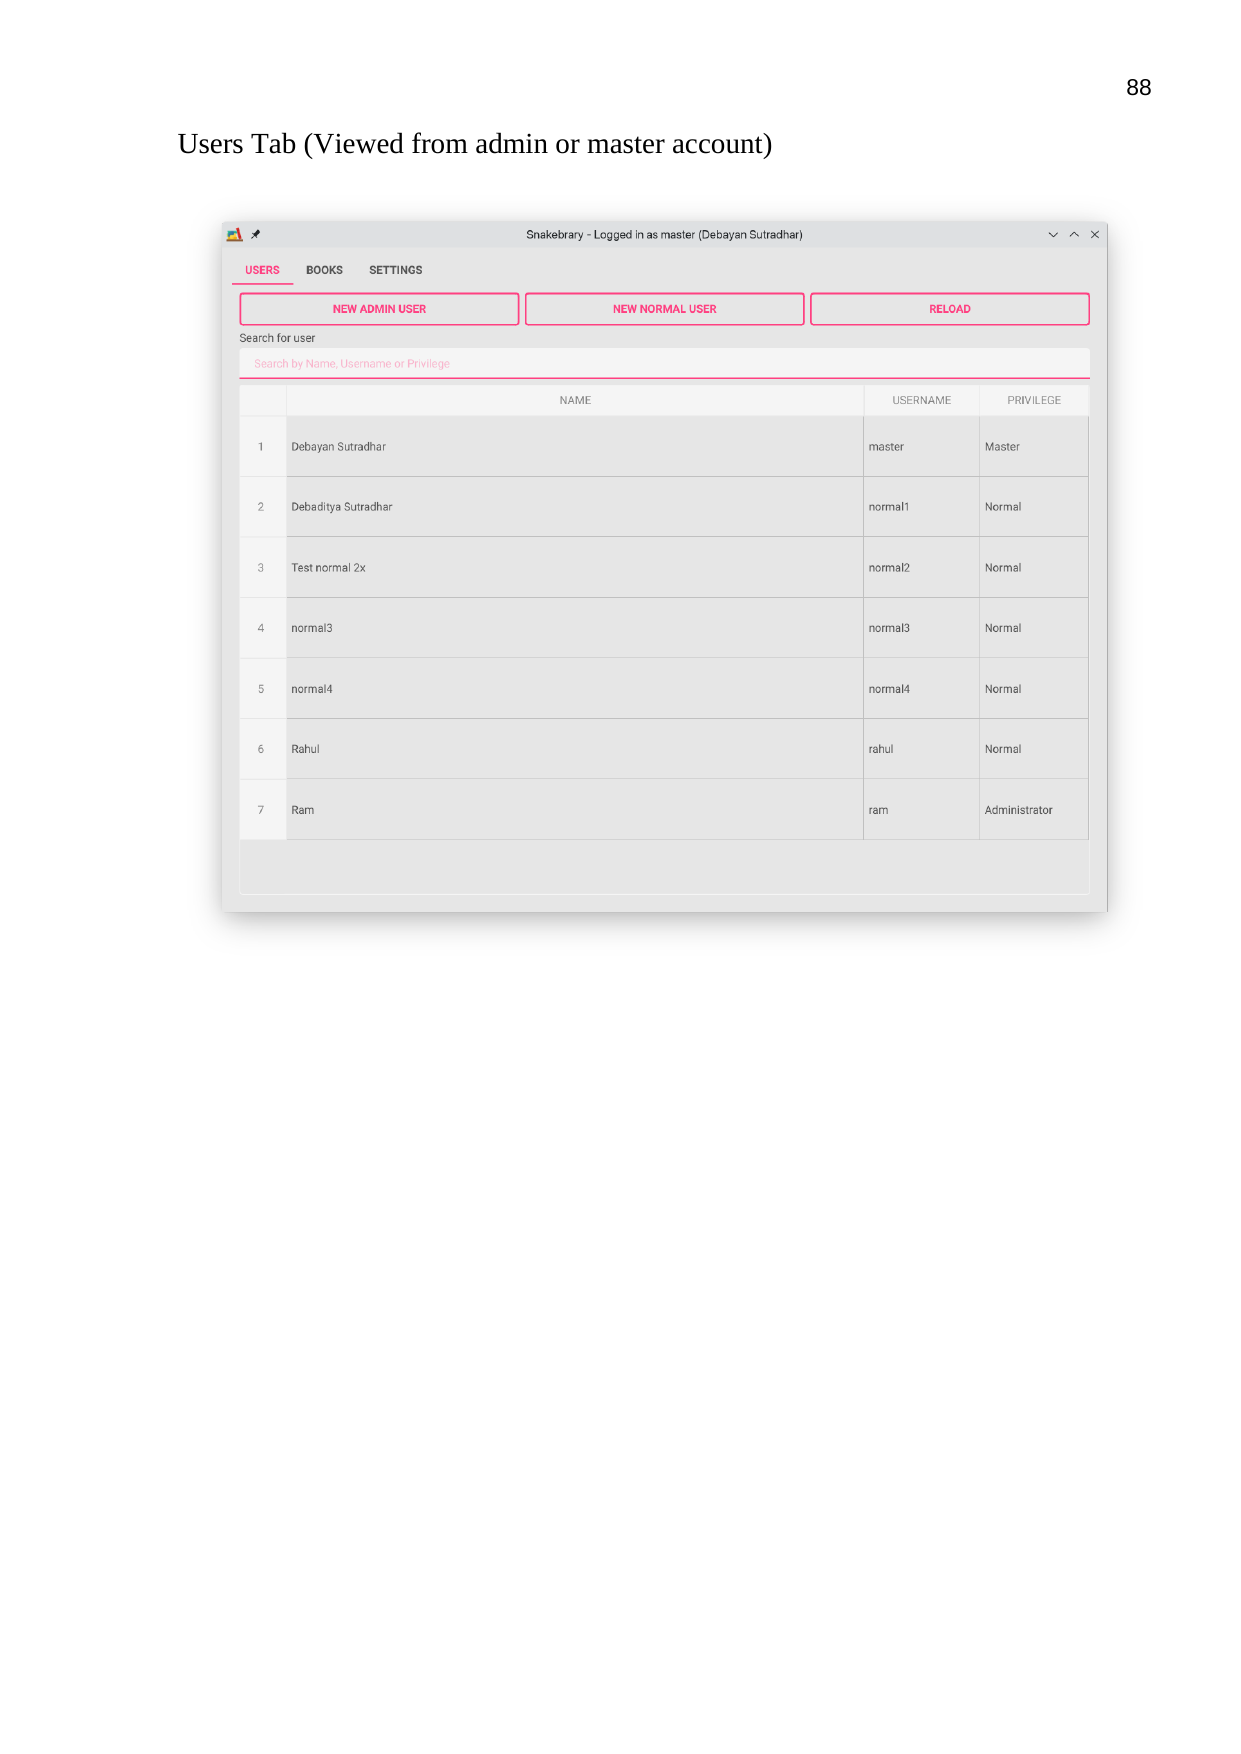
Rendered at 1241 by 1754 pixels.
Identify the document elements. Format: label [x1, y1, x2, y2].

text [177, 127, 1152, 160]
picture [177, 186, 1152, 965]
